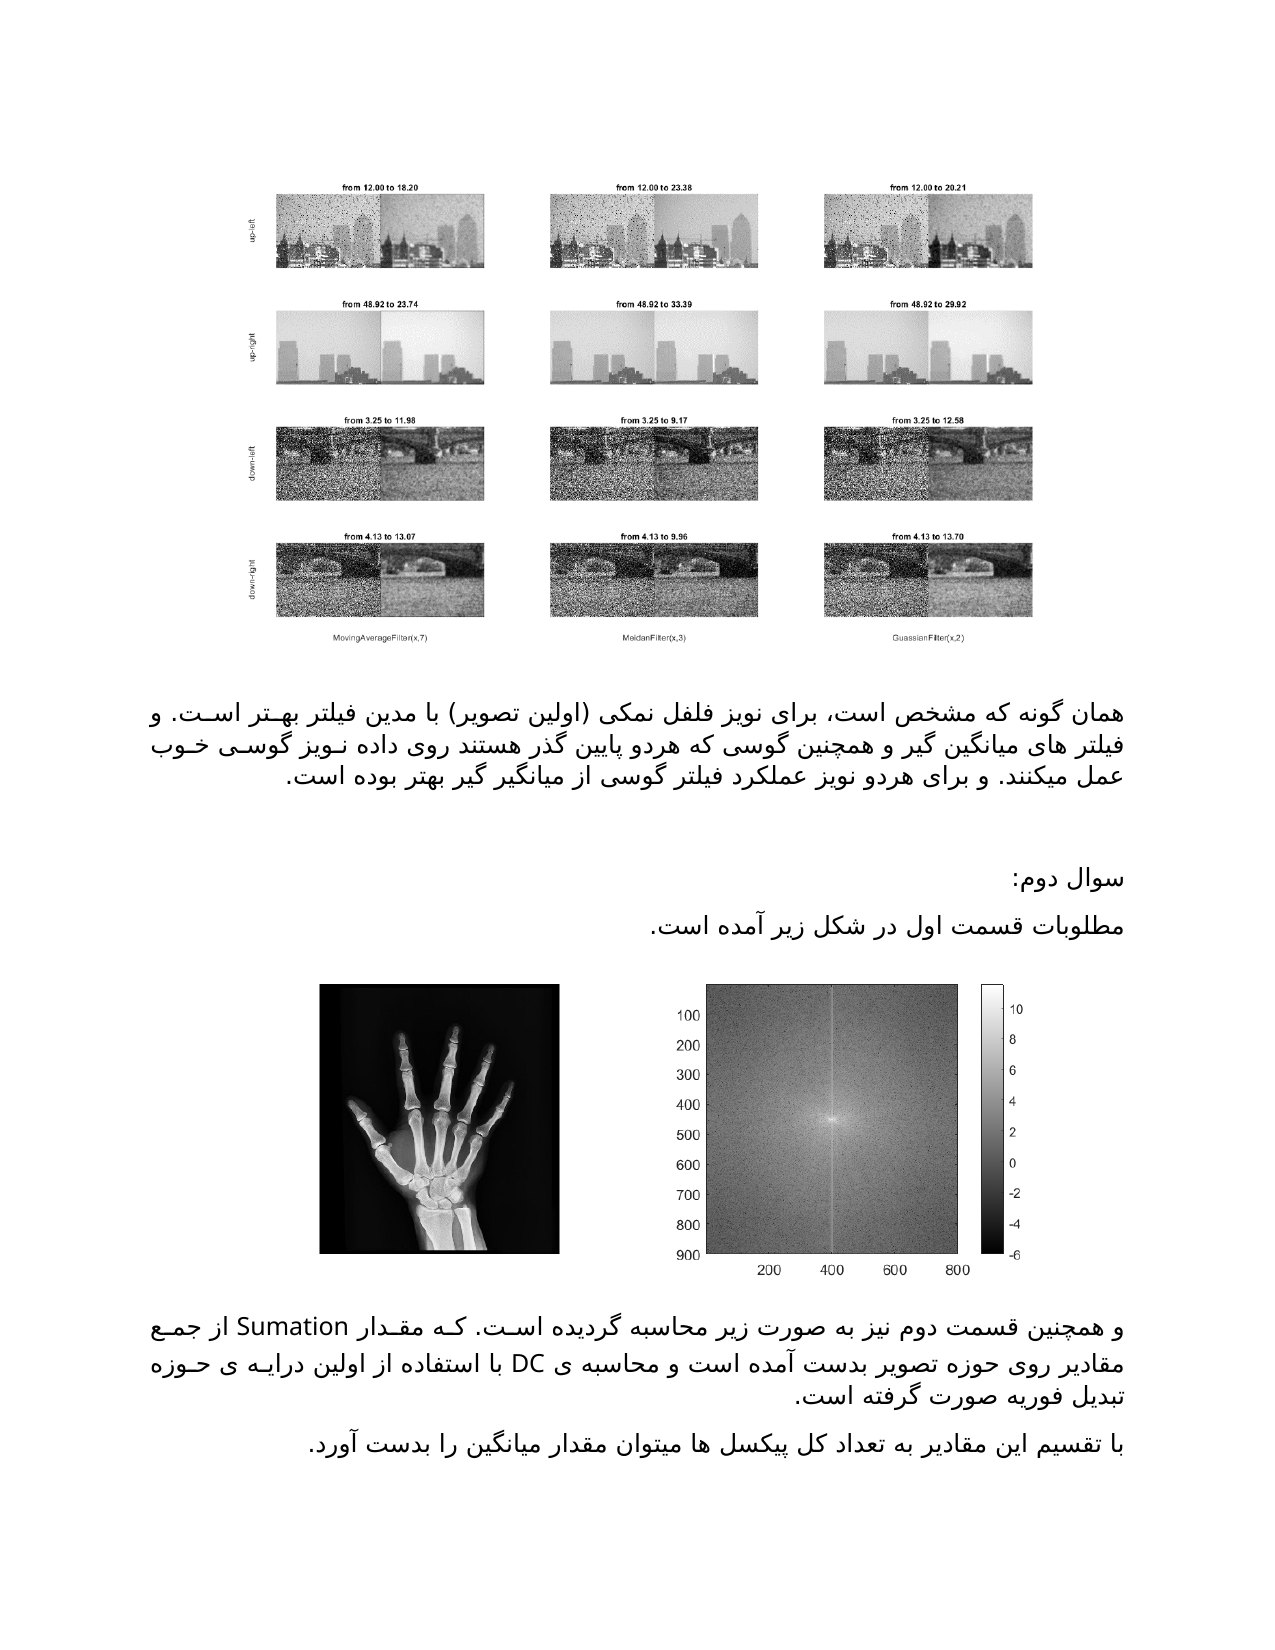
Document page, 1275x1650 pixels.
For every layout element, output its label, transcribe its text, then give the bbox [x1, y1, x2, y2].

text سوال دوم: [150, 863, 1125, 892]
picture [150, 150, 1125, 680]
text مطلوبات قسمت اول در شکل زیر آمده است. [150, 911, 1125, 940]
text همان گونه که مشخص است، برای نویز فلفل نمکی (اولین تصویر) با مدین فیلتر بهتر است. و فیلتر های میانگین گیر و همچنین گوسی که هردو پایین گذر هستند روی داده نویز گوسی خوب عمل میکنند. و برای هردو نویز عملکرد فیلتر گوسی از میانگیر گیر بهتر بوده است. [150, 698, 1125, 791]
text و همچنین قسمت دوم نیز به صورت زیر محاسبه گردیده است. که مقدار Sumation از جمع مقادیر روی حوزه تصویر بدست آمده است و محاسبه ی DC با استفاده از اولین درایه ی حوزه تبدیل فوریه صورت گرفته است. [150, 1309, 1125, 1411]
picture [150, 959, 1125, 1290]
text با تقسیم این مقادیر به تعداد کل پیکسل ها میتوان مقدار میانگین را بدست آورد. [150, 1430, 1125, 1459]
